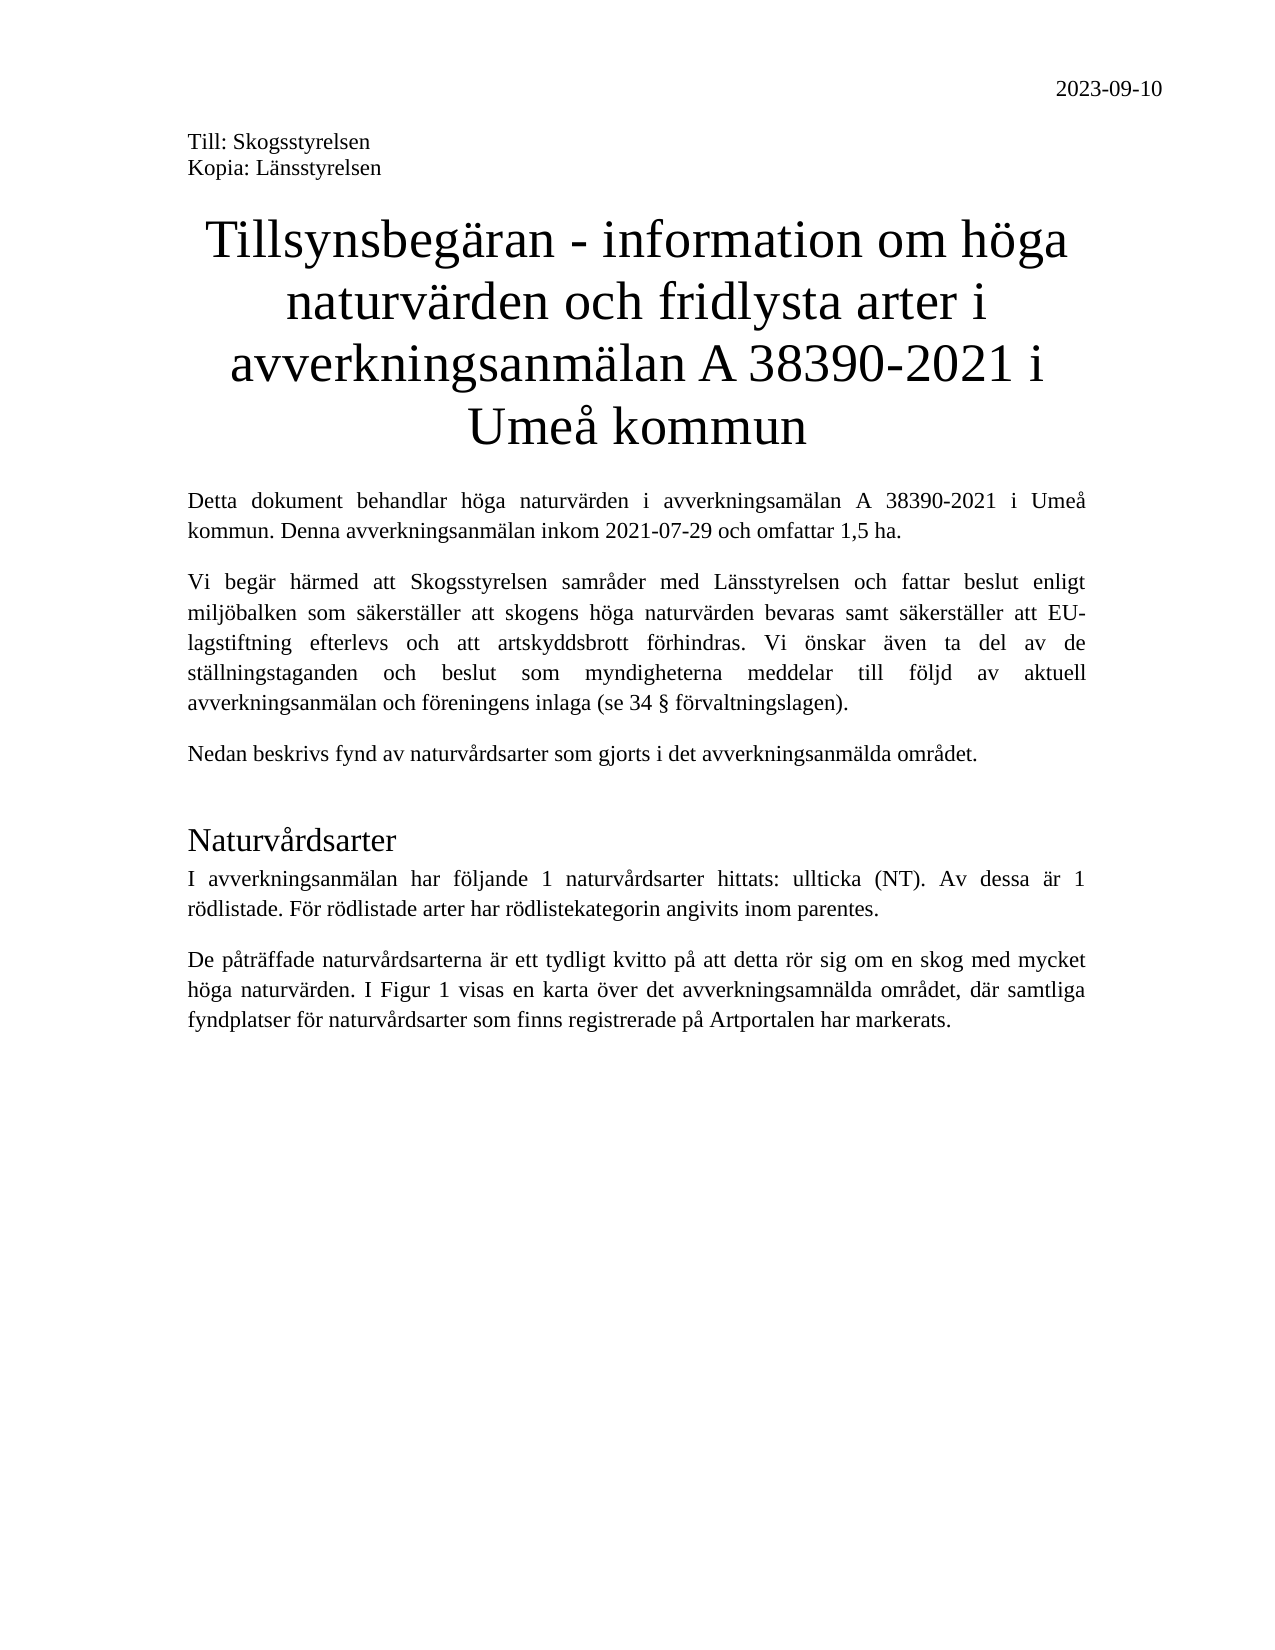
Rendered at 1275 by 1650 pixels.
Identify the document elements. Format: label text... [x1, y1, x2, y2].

text Detta dokument behandlar höga naturvärden i avverkningsamälan A 38390-2021 i Umeå kommun. Denna avverkningsanmälan inkom 2021-07-29 och omfattar 1,5 ha. [187, 487, 1087, 544]
title Tillsynsbegäran - information om höga naturvärden och fridlysta arter i avverkningsanmälan A 38390-2021 i Umeå kommun [187, 207, 1087, 456]
subtitle Naturvårdsarter [187, 821, 1087, 859]
text Vi begär härmed att Skogsstyrelsen samråder med Länsstyrelsen och fattar beslut enligt miljöbalken som säkerställer att skogens höga naturvärden bevaras samt säkerställer att EU-lagstiftning efterlevs och att artskyddsbrott förhindras. Vi önskar även ta del av de ställningstaganden och beslut som myndigheterna meddelar till följd av aktuell avverkningsanmälan och föreningens inlaga (se 34 § förvaltningslagen). [187, 568, 1087, 716]
text I avverkningsanmälan har följande 1 naturvårdsarter hittats: ullticka (NT). Av dessa är 1 rödlistade. För rödlistade arter har rödlistekategorin angivits inom parentes. [187, 864, 1087, 921]
text Nedan beskrivs fynd av naturvårdsarter som gjorts i det avverkningsanmälda området. [187, 740, 1087, 767]
text De påträffade naturvårdsarterna är ett tydligt kvitto på att detta rör sig om en skog med mycket höga naturvärden. I Figur 1 visas en karta över det avverkningsamnälda området, där samtliga fyndplatser för naturvårdsarter som finns registrerade på Artportalen har markerats. [187, 946, 1087, 1033]
